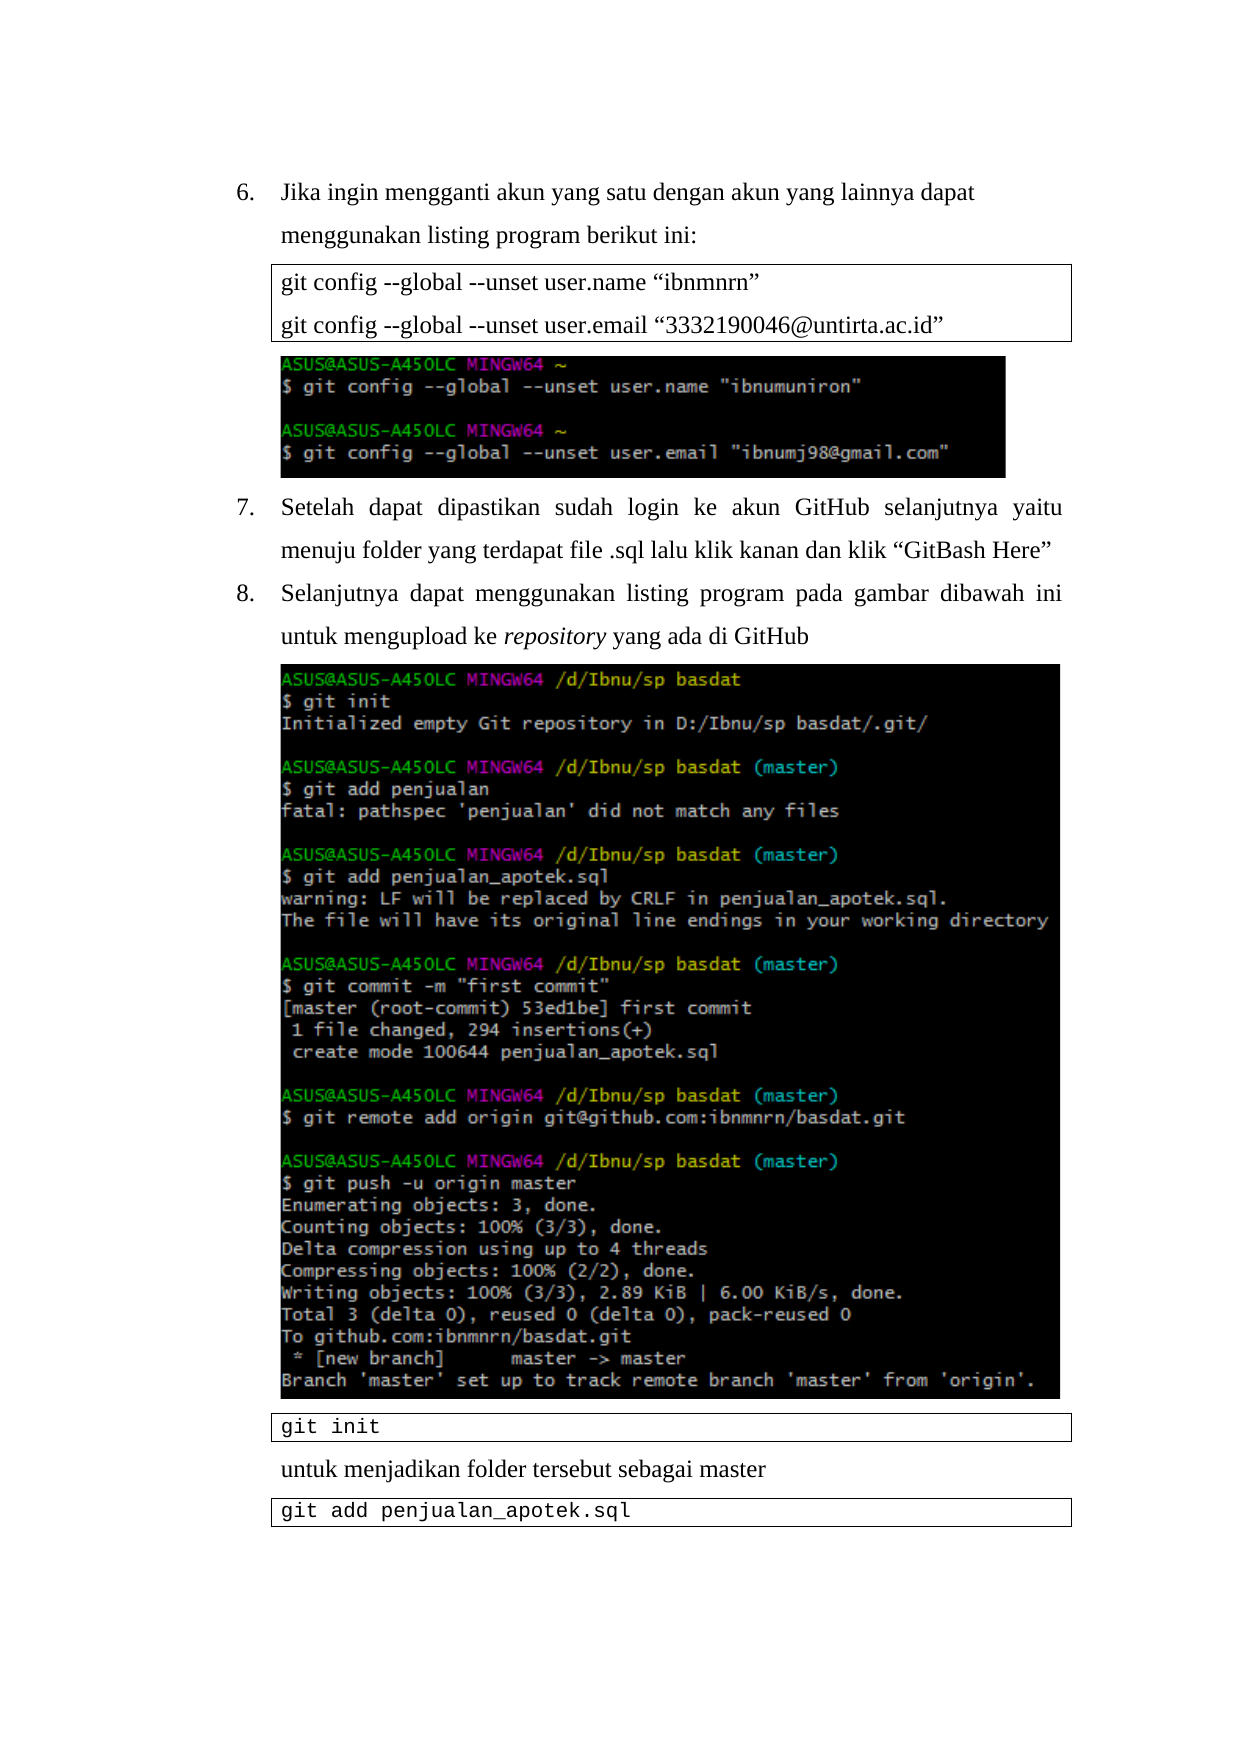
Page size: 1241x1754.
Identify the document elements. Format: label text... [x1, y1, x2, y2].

list Selanjutnya dapat menggunakan listing program pada gambar dibawah ini untuk mengupload ke repository yang ada di GitHub [236, 578, 1063, 650]
list git add penjualan_apotek.sql [272, 1499, 1071, 1526]
list Jika ingin mengganti akun yang satu dengan akun yang lainnya dapat menggunakan listing program berikut ini: [236, 177, 1063, 249]
list untuk menjadikan folder tersebut sebagai master [281, 1454, 1063, 1483]
picture [280, 664, 1061, 1399]
list git config --global --unset user.email “3332190046@untirta.ac.id” [272, 307, 1071, 341]
picture [280, 356, 1006, 478]
list Setelah dapat dipastikan sudah login ke akun GitHub selanjutnya yaitu menuju folder yang terdapat file .sql lalu klik kanan dan klik “GitBash Here” [236, 492, 1063, 564]
list git config --global --unset user.name “ibnmnrn” [272, 265, 1071, 295]
list git init [272, 1414, 1071, 1441]
